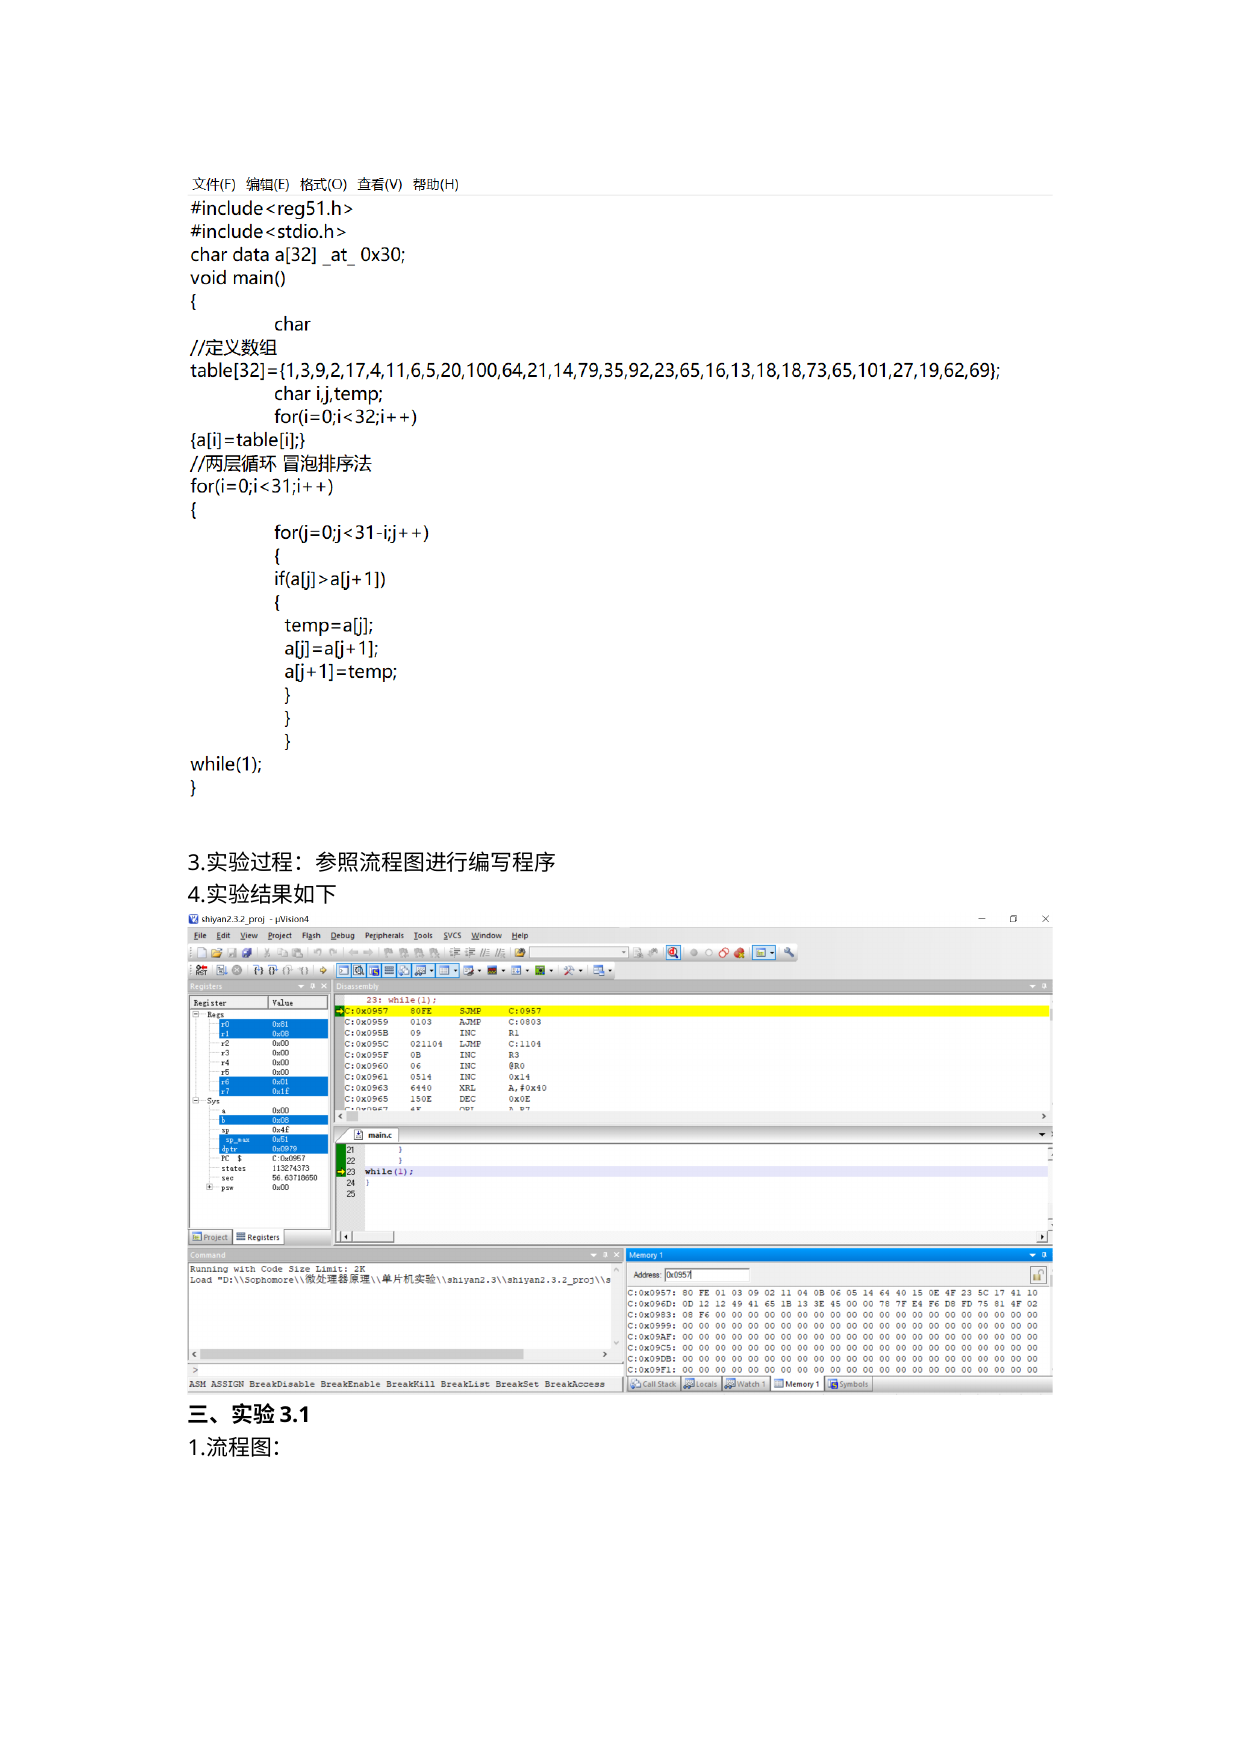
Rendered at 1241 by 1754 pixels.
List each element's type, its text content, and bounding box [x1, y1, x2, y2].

text 1.流程图： [187, 1429, 1053, 1462]
picture [187, 174, 1053, 832]
text 3.实验过程：参照流程图进行编写程序 [187, 844, 1053, 877]
text 4.实验结果如下 [187, 877, 1053, 909]
text 三、实验3.1 [187, 1397, 1053, 1429]
picture [187, 912, 1053, 1395]
